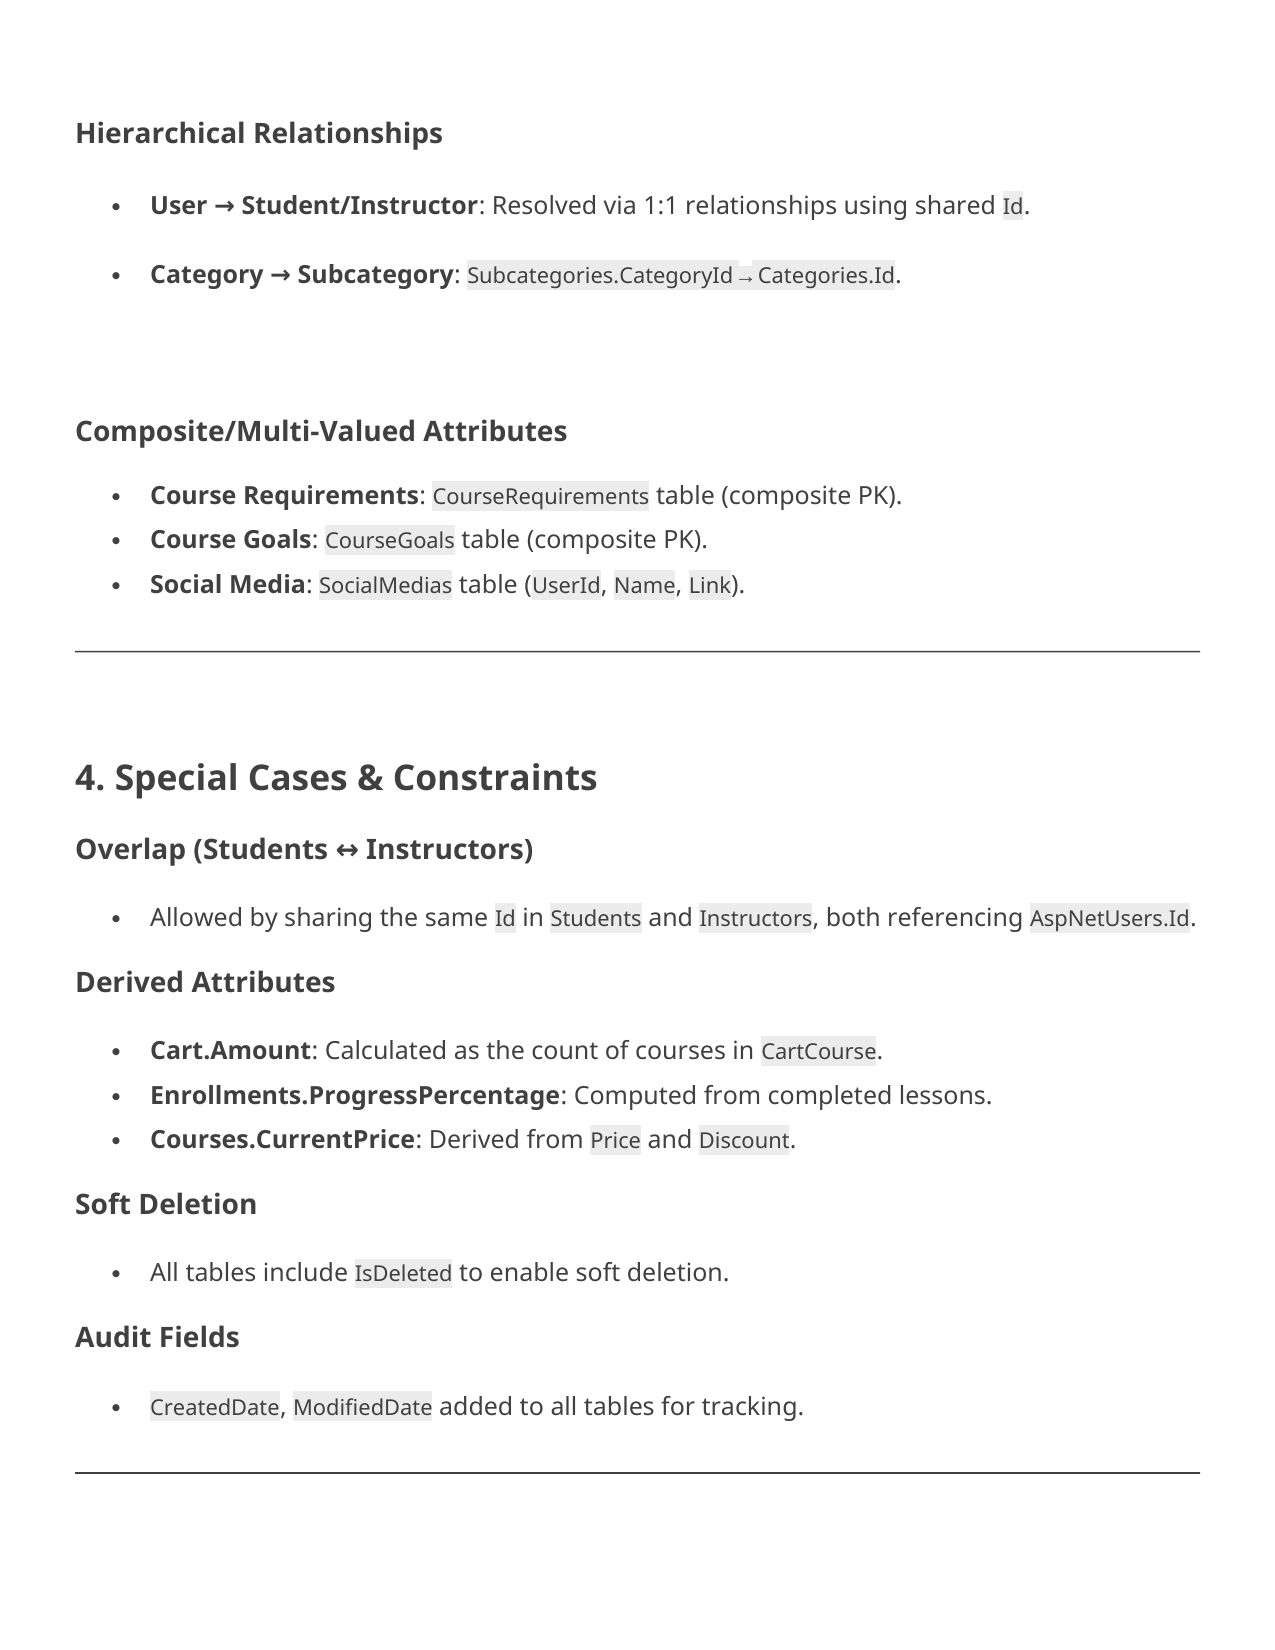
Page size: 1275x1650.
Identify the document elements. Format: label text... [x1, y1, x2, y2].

list Course Goals: CourseGoals table (composite PK). [112, 511, 1200, 556]
list Enrollments.ProgressPercentage: Computed from completed lessons. [112, 1067, 1200, 1111]
list Social Media: SocialMedias table (UserId, Name, Link). [112, 556, 1200, 601]
text 4. Special Cases & Constraints [75, 752, 1200, 801]
text Soft Deletion [75, 1185, 1200, 1223]
text Audit Fields [75, 1318, 1200, 1356]
list Courses.CurrentPrice: Derived from Price and Discount. [112, 1111, 1200, 1156]
text Derived Attributes [75, 962, 1200, 1001]
list Allowed by sharing the same Id in Students and Instructors, both referencing AspNetUsers.Id. [112, 889, 1200, 934]
list Category → Subcategory: Subcategories.CategoryId → Categories.Id. [112, 246, 1200, 336]
text Hierarchical Relationships [75, 75, 1200, 152]
list All tables include IsDeleted to enable soft deletion. [112, 1244, 1200, 1289]
text Overlap (Students ↔ Instructors) [75, 829, 1200, 868]
list CreatedDate, ModifiedDate added to all tables for tracking. [112, 1377, 1200, 1422]
list Cart.Amount: Calculated as the count of courses in CartCourse. [112, 1022, 1200, 1067]
list Course Requirements: CourseRequirements table (composite PK). [112, 467, 1200, 511]
list User → Student/Instructor: Resolved via 1:1 relationships using shared Id. [112, 177, 1200, 221]
text Composite/Multi-Valued Attributes [75, 361, 1200, 450]
